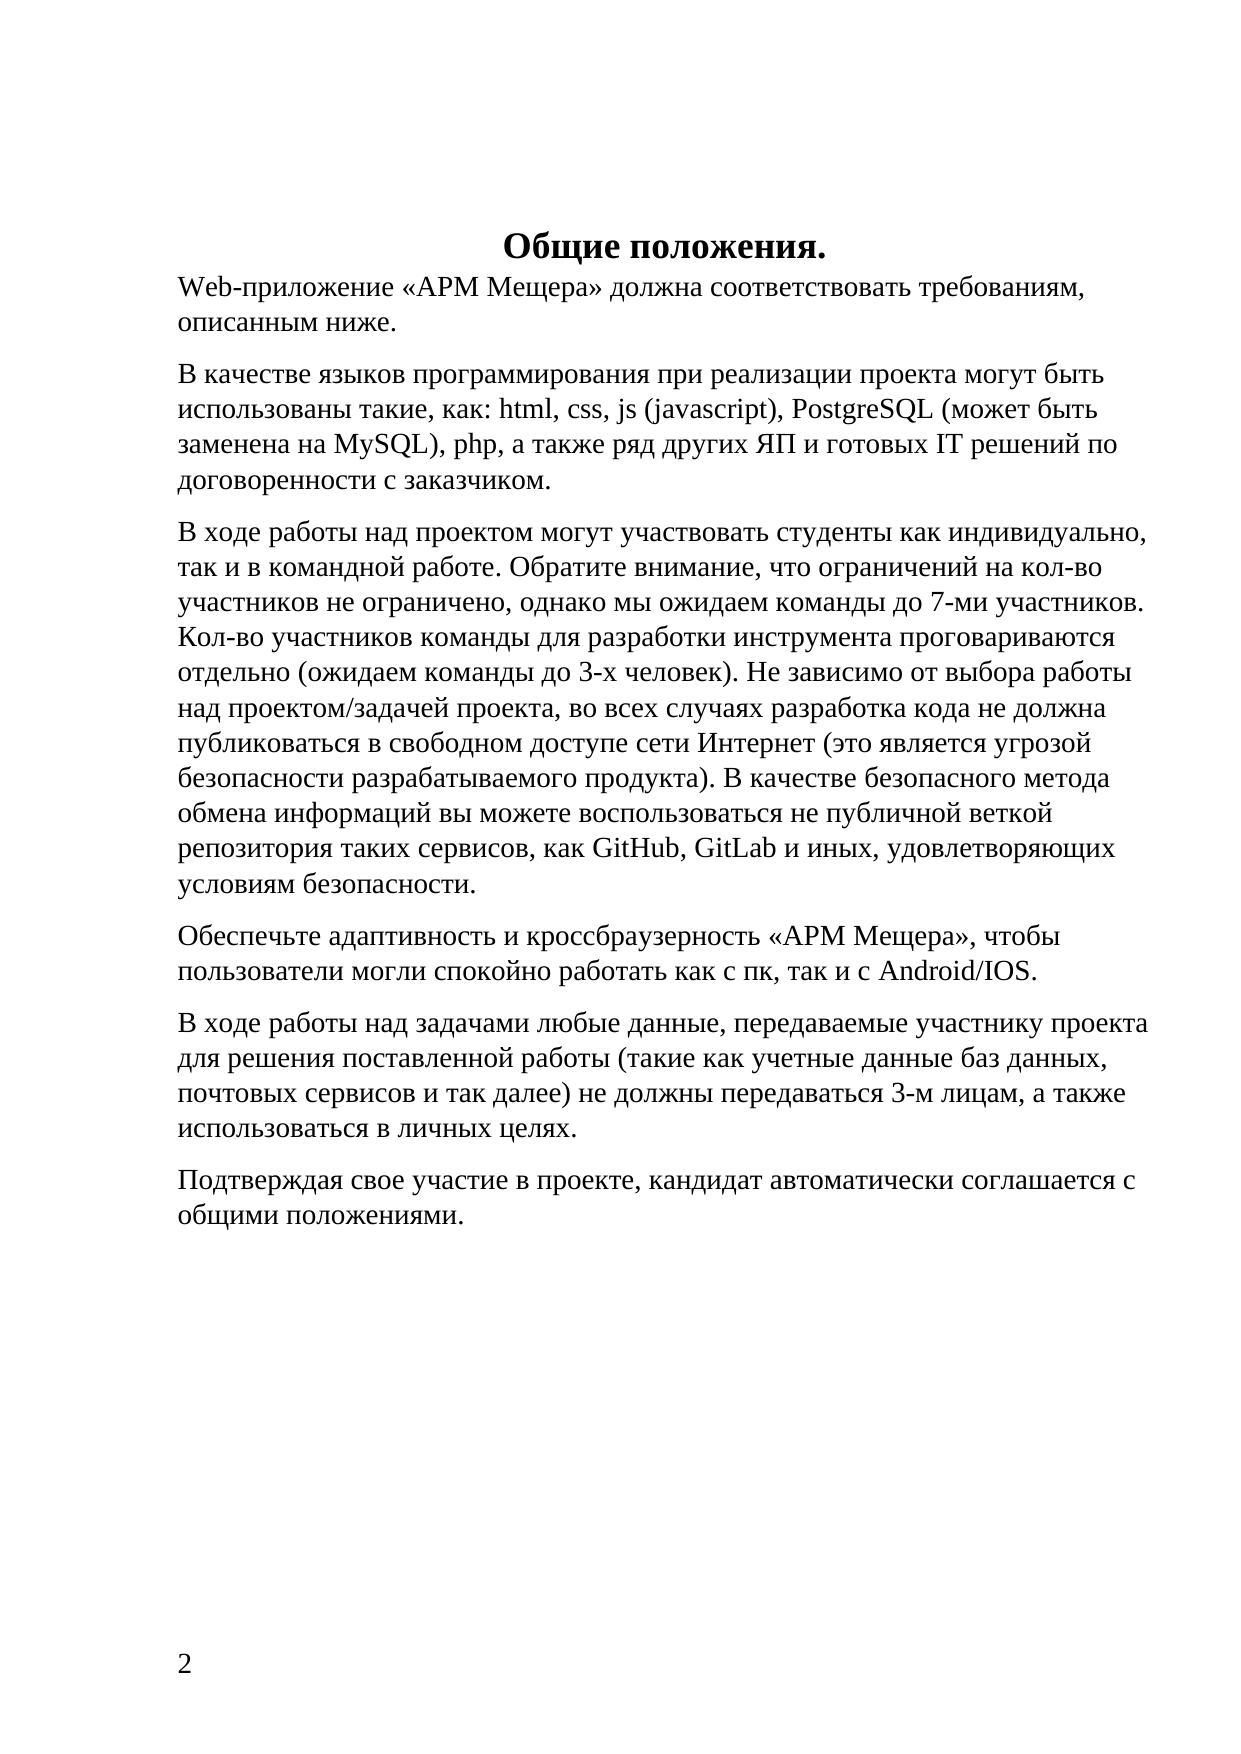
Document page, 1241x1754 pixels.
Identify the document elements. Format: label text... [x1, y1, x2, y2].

text В качестве языков программирования при реализации проекта могут быть использованы такие, как: html, css, js (javascript), PostgreSQL (может быть заменена на MySQL), php, а также ряд других ЯП и готовых IT решений по договоренности с заказчиком. [177, 356, 1152, 495]
subtitle Общие положения. [177, 224, 1152, 267]
text Обеспечьте адаптивность и кроссбраузерность «АРМ Мещера», чтобы пользователи могли спокойно работать как с пк, так и с Android/IOS. [177, 918, 1152, 986]
text Web-приложение «АРМ Мещера» должна соответствовать требованиям, описанным ниже. [177, 269, 1152, 338]
text В ходе работы над проектом могут участвовать студенты как индивидуально, так и в командной работе. Обратите внимание, что ограничений на кол-во участников не ограничено, однако мы ожидаем команды до 7-ми участников. Кол-во участников команды для разработки инструмента проговариваются отдельно (ожидаем команды до 3-х человек). Не зависимо от выбора работы над проектом/задачей проекта, во всех случаях разработка кода не должна публиковаться в свободном доступе сети Интернет (это является угрозой безопасности разрабатываемого продукта). В качестве безопасного метода обмена информаций вы можете воспользоваться не публичной веткой репозитория таких сервисов, как GitHub, GitLab и иных, удовлетворяющих условиям безопасности. [177, 514, 1152, 899]
text Подтверждая свое участие в проекте, кандидат автоматически соглашается с общими положениями. [177, 1162, 1152, 1231]
text В ходе работы над задачами любые данные, передаваемые участнику проекта для решения поставленной работы (такие как учетные данные баз данных, почтовых сервисов и так далее) не должны передаваться 3-м лицам, а также использоваться в личных целях. [177, 1005, 1152, 1144]
